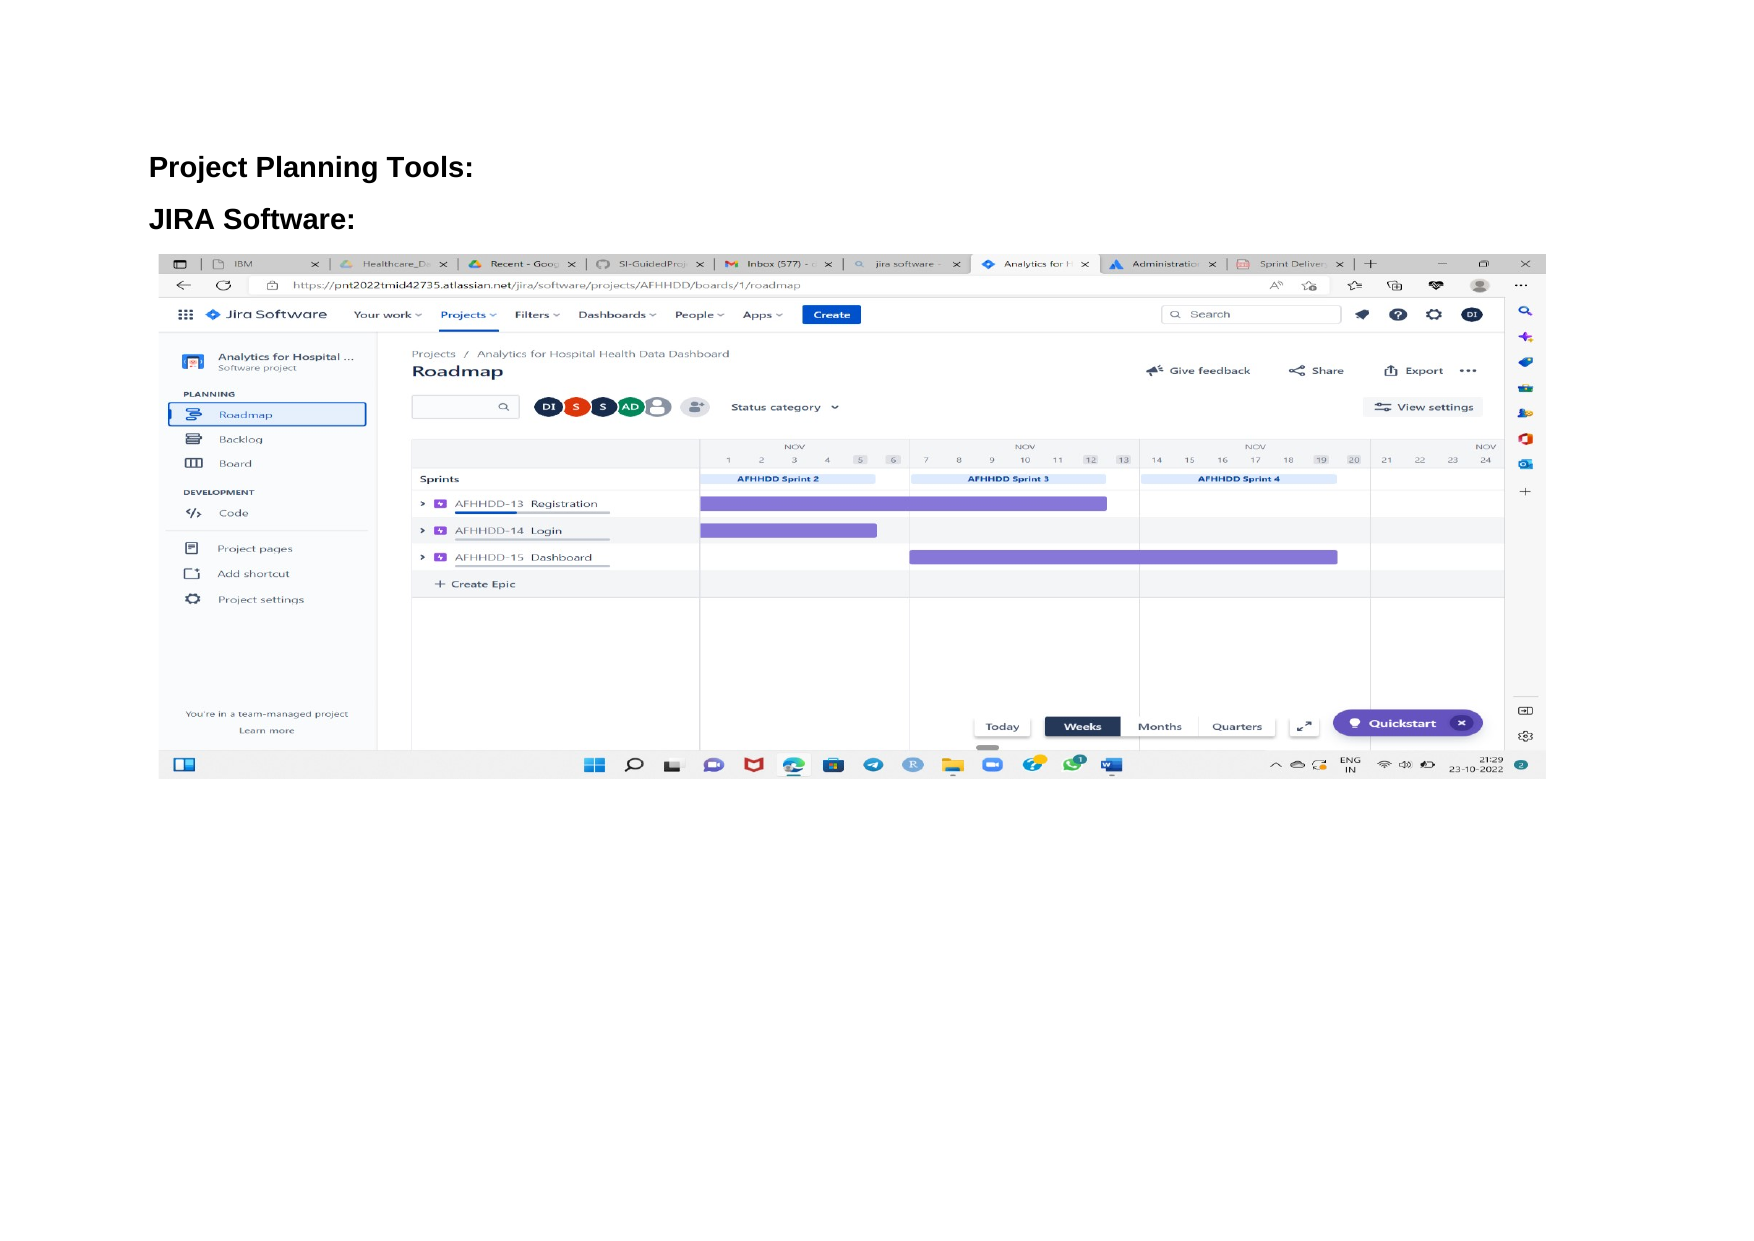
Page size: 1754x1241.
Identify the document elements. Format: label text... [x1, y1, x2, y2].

text JIRA Software: [148, 202, 1674, 236]
text Project Planning Tools: [148, 150, 1674, 183]
picture [158, 254, 1546, 779]
